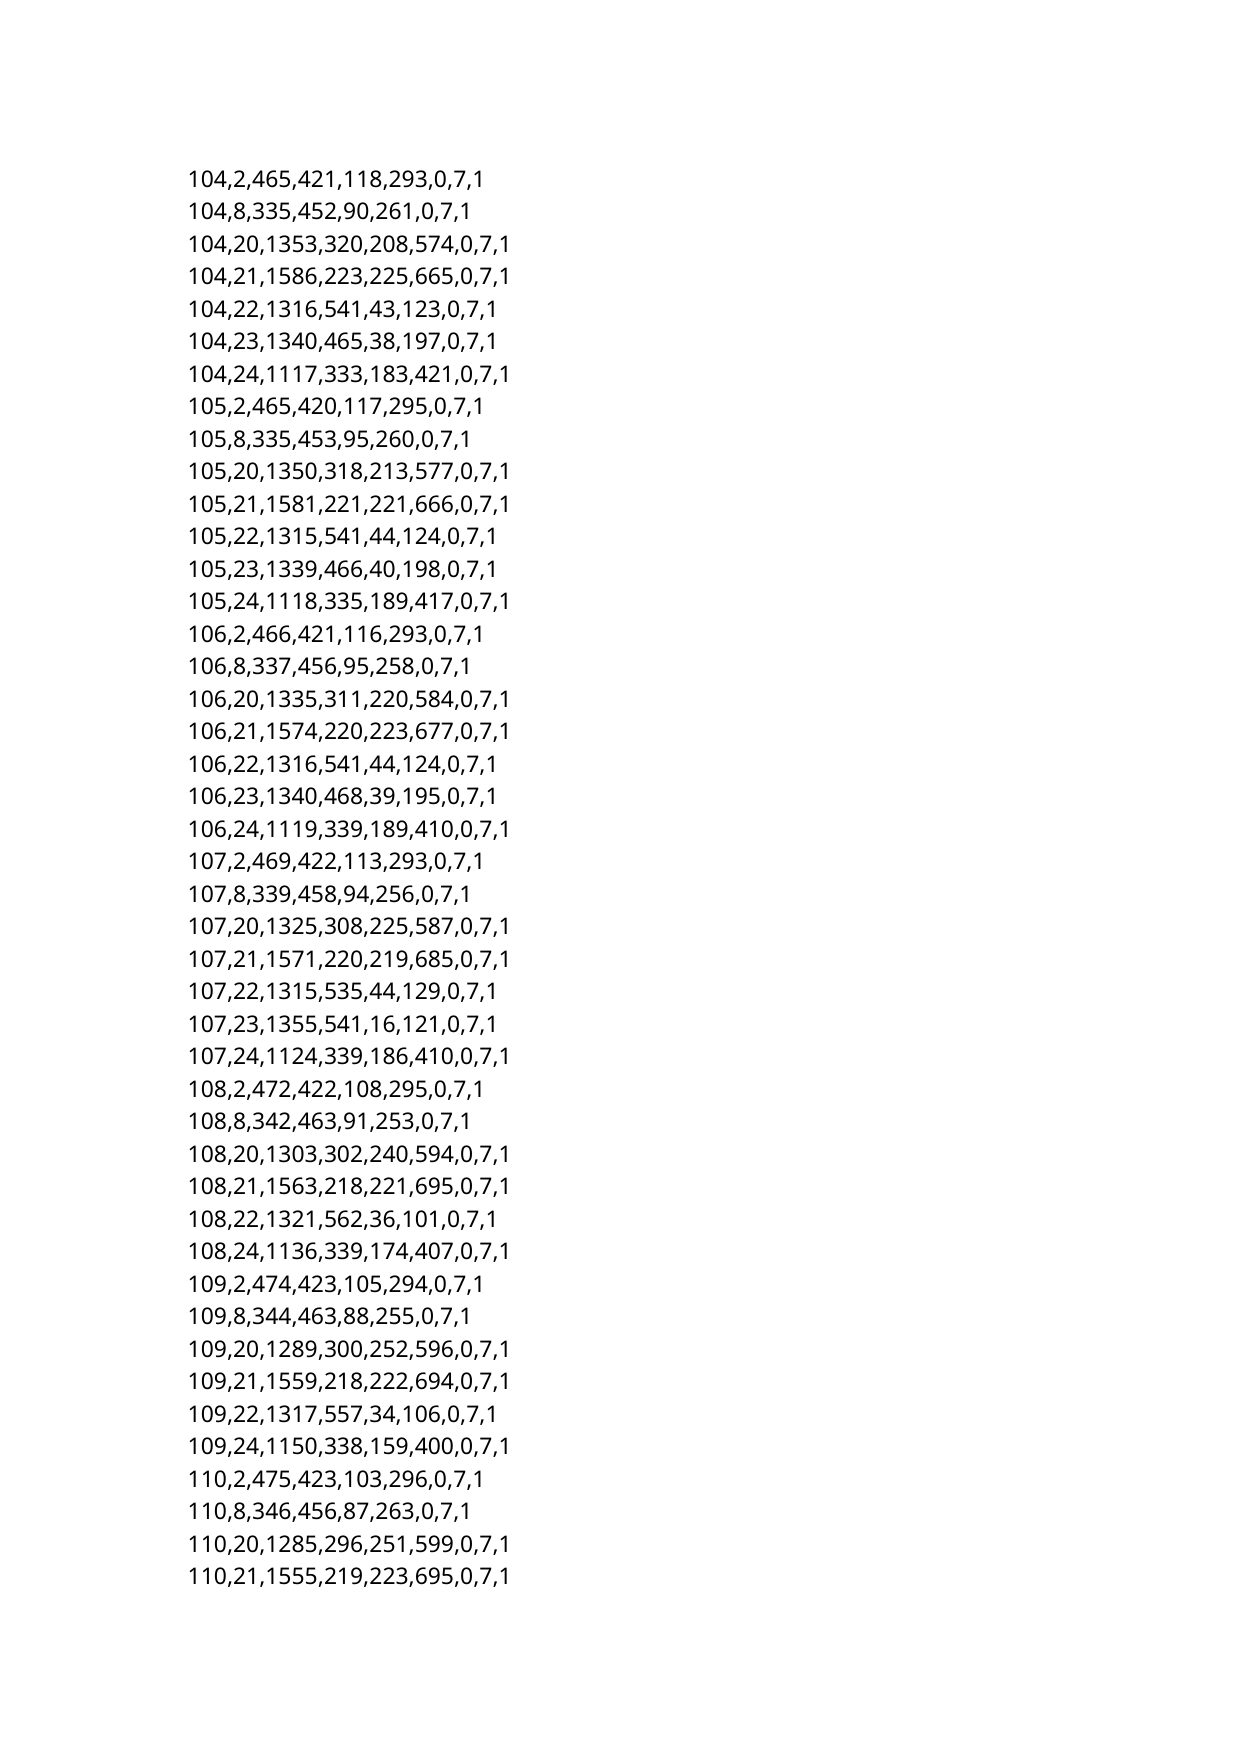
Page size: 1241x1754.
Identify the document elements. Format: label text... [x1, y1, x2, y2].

text 107,2,469,422,113,293,0,7,1 [187, 844, 1053, 877]
text 109,24,1150,338,159,400,0,7,1 [187, 1429, 1053, 1462]
text 105,8,335,453,95,260,0,7,1 [187, 422, 1053, 454]
text 110,21,1555,219,223,695,0,7,1 [187, 1559, 1053, 1592]
text 106,23,1340,468,39,195,0,7,1 [187, 779, 1053, 812]
text 110,8,346,456,87,263,0,7,1 [187, 1494, 1053, 1527]
text 109,21,1559,218,222,694,0,7,1 [187, 1364, 1053, 1397]
text 107,21,1571,220,219,685,0,7,1 [187, 942, 1053, 974]
text 109,2,474,423,105,294,0,7,1 [187, 1267, 1053, 1299]
text 106,2,466,421,116,293,0,7,1 [187, 617, 1053, 649]
text 106,20,1335,311,220,584,0,7,1 [187, 682, 1053, 714]
text 108,8,342,463,91,253,0,7,1 [187, 1104, 1053, 1137]
text 104,20,1353,320,208,574,0,7,1 [187, 227, 1053, 259]
text 107,23,1355,541,16,121,0,7,1 [187, 1007, 1053, 1039]
text 105,22,1315,541,44,124,0,7,1 [187, 519, 1053, 552]
text 107,20,1325,308,225,587,0,7,1 [187, 909, 1053, 942]
text 104,24,1117,333,183,421,0,7,1 [187, 357, 1053, 389]
text 105,20,1350,318,213,577,0,7,1 [187, 454, 1053, 487]
text 108,2,472,422,108,295,0,7,1 [187, 1072, 1053, 1104]
text 106,8,337,456,95,258,0,7,1 [187, 649, 1053, 682]
text 105,2,465,420,117,295,0,7,1 [187, 389, 1053, 422]
text 107,24,1124,339,186,410,0,7,1 [187, 1039, 1053, 1072]
text 110,2,475,423,103,296,0,7,1 [187, 1462, 1053, 1494]
text 105,21,1581,221,221,666,0,7,1 [187, 487, 1053, 519]
text 105,23,1339,466,40,198,0,7,1 [187, 552, 1053, 584]
text 105,24,1118,335,189,417,0,7,1 [187, 584, 1053, 617]
text 104,8,335,452,90,261,0,7,1 [187, 194, 1053, 227]
text 107,22,1315,535,44,129,0,7,1 [187, 974, 1053, 1007]
text 108,21,1563,218,221,695,0,7,1 [187, 1169, 1053, 1202]
text 109,20,1289,300,252,596,0,7,1 [187, 1332, 1053, 1364]
text 104,23,1340,465,38,197,0,7,1 [187, 324, 1053, 357]
text 109,22,1317,557,34,106,0,7,1 [187, 1397, 1053, 1429]
text 104,2,465,421,118,293,0,7,1 [187, 162, 1053, 194]
text 108,22,1321,562,36,101,0,7,1 [187, 1202, 1053, 1234]
text 106,24,1119,339,189,410,0,7,1 [187, 812, 1053, 844]
text 107,8,339,458,94,256,0,7,1 [187, 877, 1053, 909]
text 110,20,1285,296,251,599,0,7,1 [187, 1527, 1053, 1559]
text 106,22,1316,541,44,124,0,7,1 [187, 747, 1053, 779]
text 104,21,1586,223,225,665,0,7,1 [187, 259, 1053, 292]
text 106,21,1574,220,223,677,0,7,1 [187, 714, 1053, 747]
text 108,24,1136,339,174,407,0,7,1 [187, 1234, 1053, 1267]
text 104,22,1316,541,43,123,0,7,1 [187, 292, 1053, 324]
text 109,8,344,463,88,255,0,7,1 [187, 1299, 1053, 1332]
text 108,20,1303,302,240,594,0,7,1 [187, 1137, 1053, 1169]
